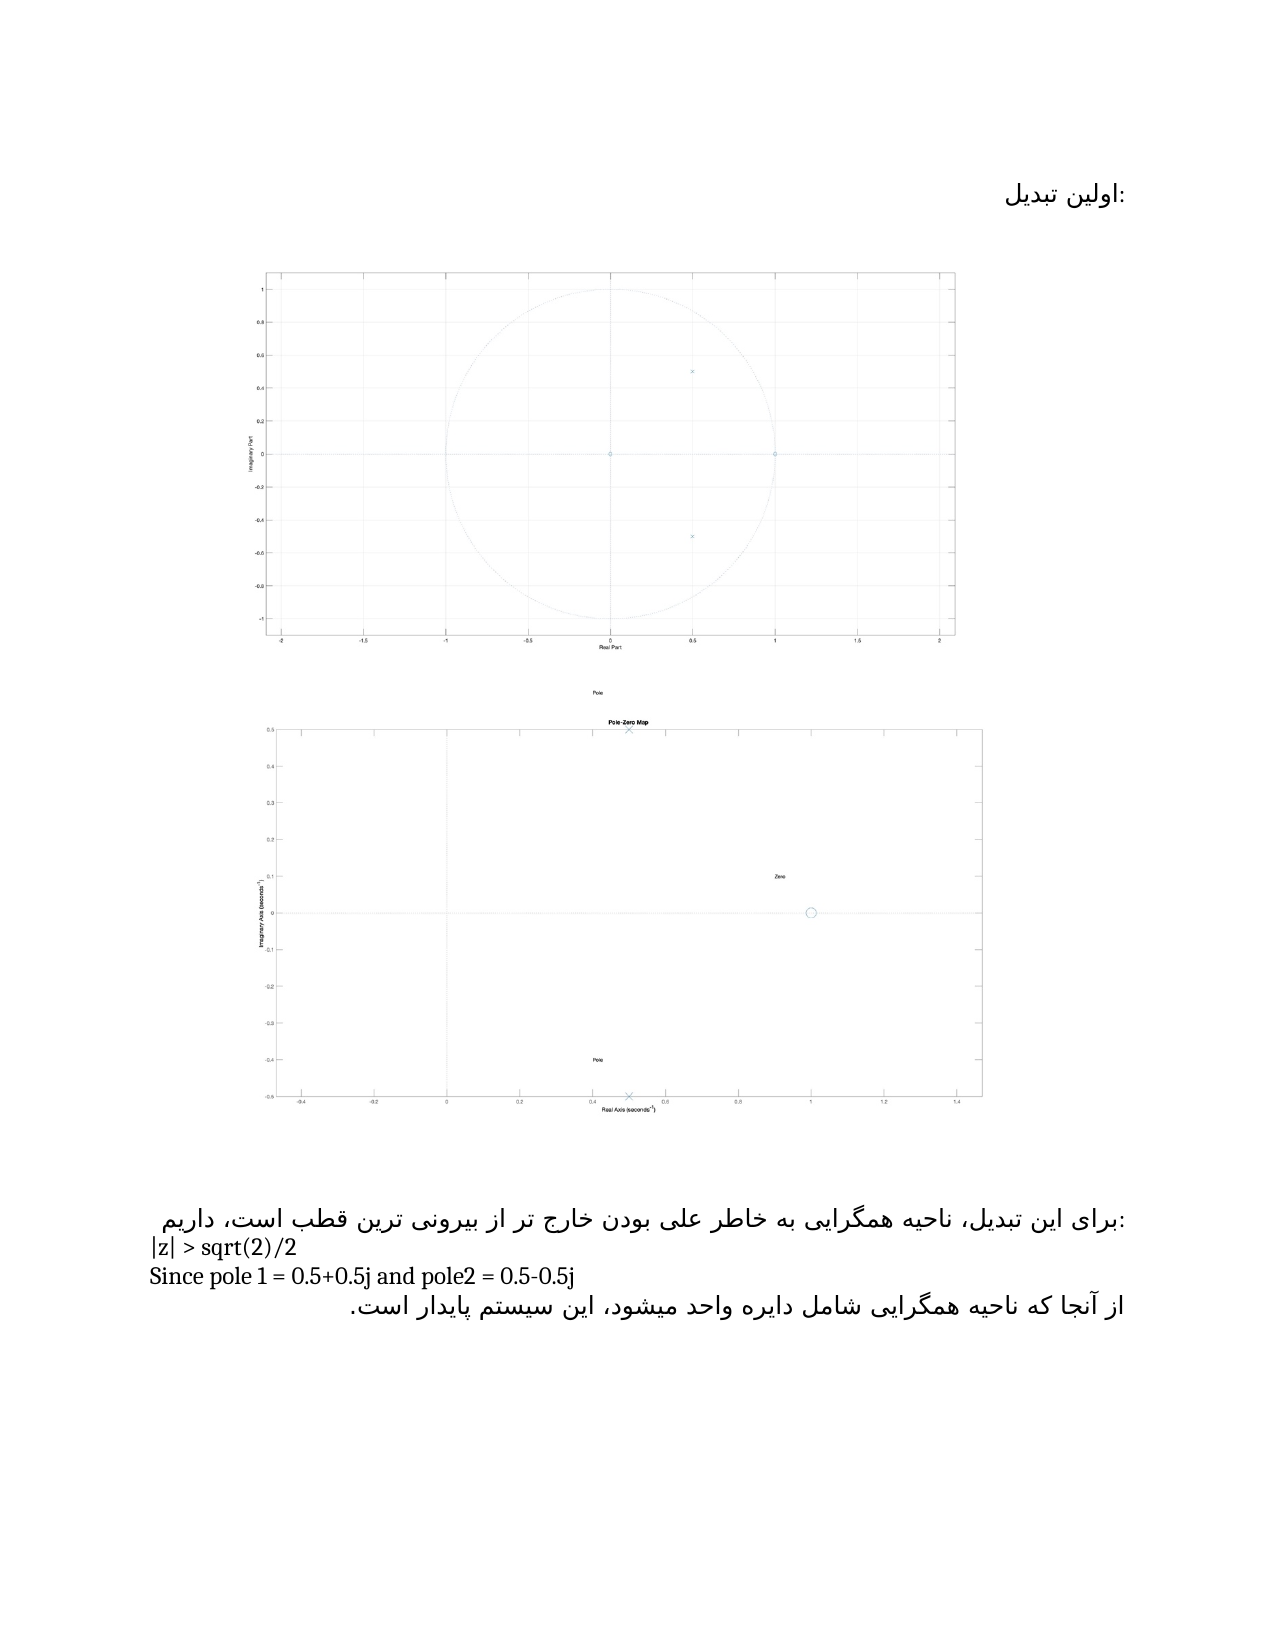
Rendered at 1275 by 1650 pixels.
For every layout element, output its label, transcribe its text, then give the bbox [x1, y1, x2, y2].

picture [150, 238, 1069, 1147]
text اولین تبدیل: [150, 179, 1125, 208]
text برای این تبدیل، ناحیه همگرایی به خاطر علی بودن خارج تر از بیرونی ترین قطب است، داریم: [150, 1204, 1125, 1233]
text از آنجا که ناحیه همگرایی شامل دایره واحد میشود، این سیستم پایدار است. [150, 1291, 1125, 1320]
text |z| > sqrt(2)/2 [150, 1233, 1125, 1262]
text Since pole 1 = 0.5+0.5j and pole2 = 0.5-0.5j [150, 1262, 1125, 1291]
